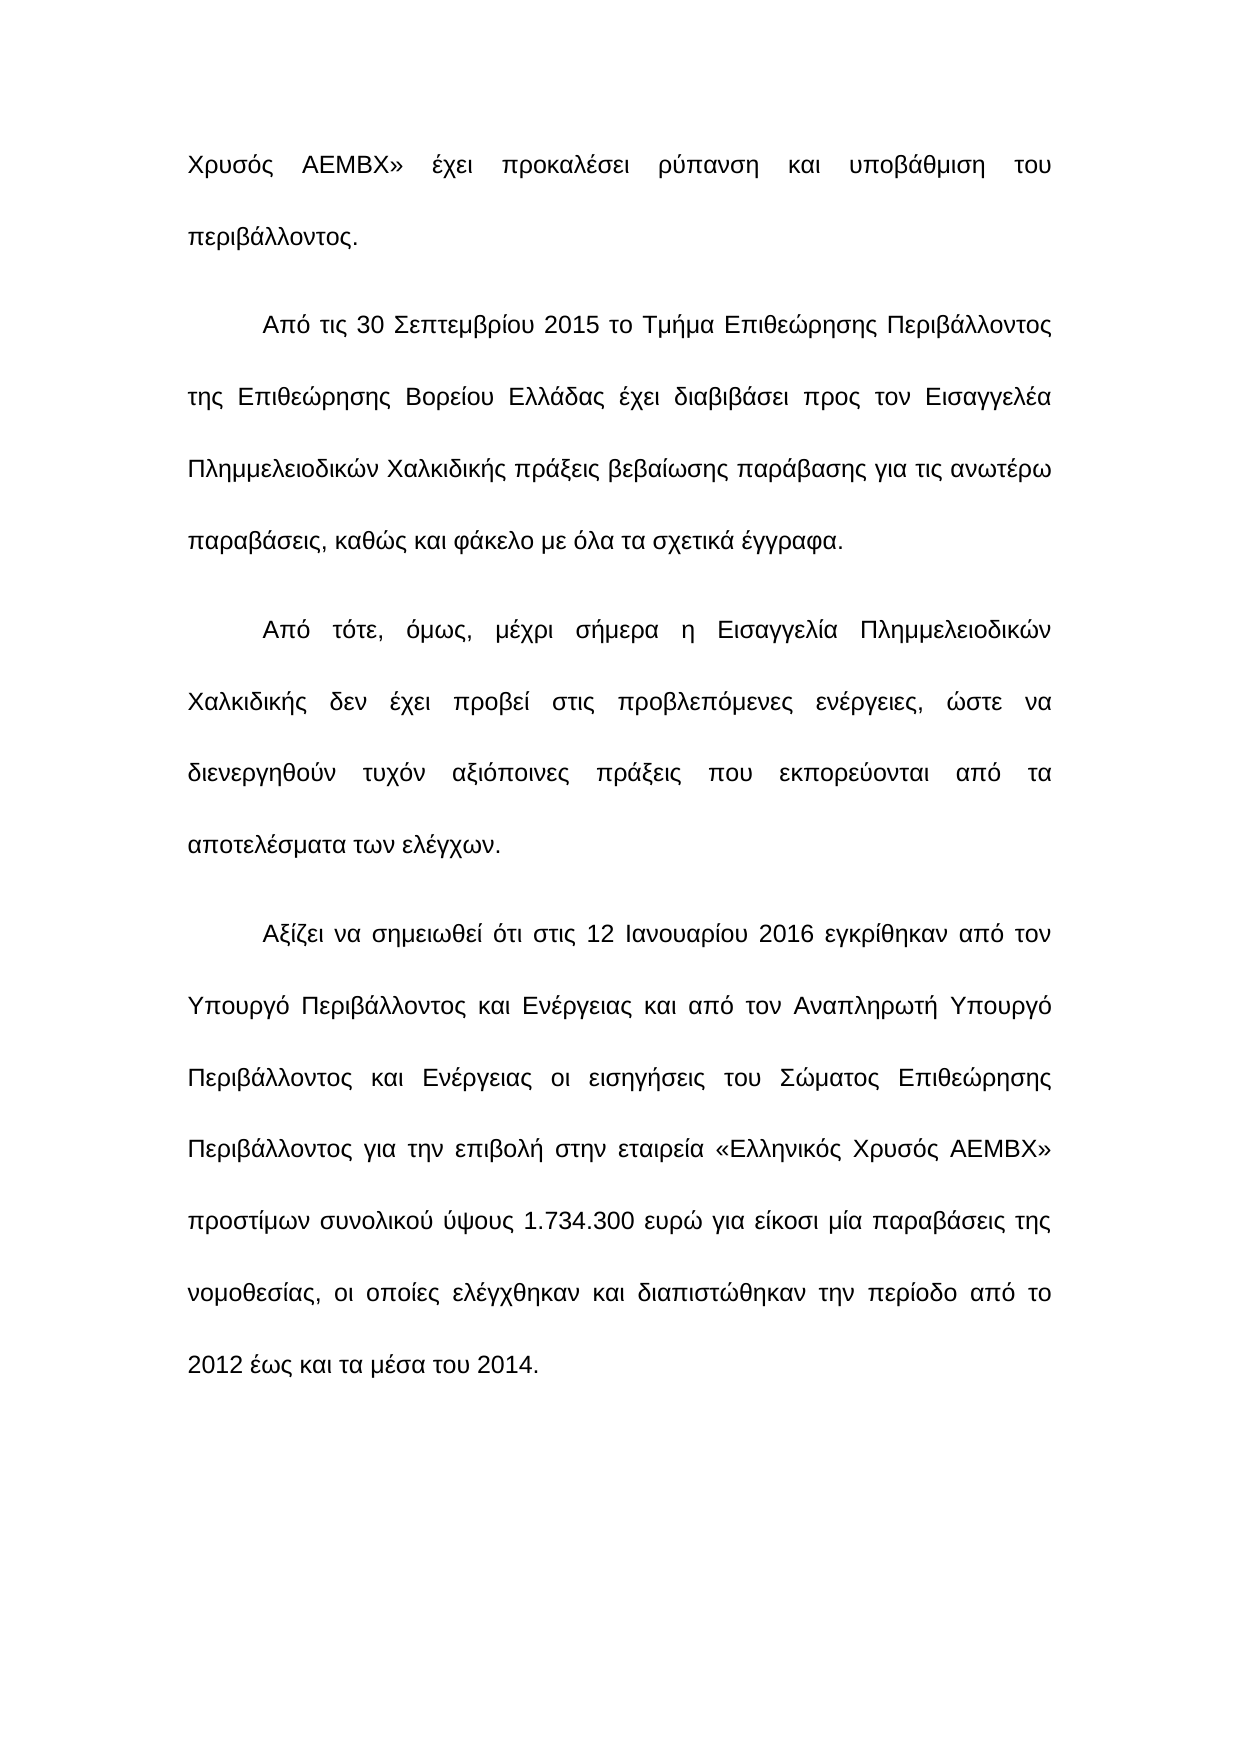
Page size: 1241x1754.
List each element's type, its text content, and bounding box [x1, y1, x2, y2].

text Από τις 30 Σεπτεμβρίου 2015 το Τμήμα Επιθεώρησης Περιβάλλοντος της Επιθεώρησης Βορείου Ελλάδας έχει διαβιβάσει προς τον Εισαγγελέα Πλημμελειοδικών Χαλκιδικής πράξεις βεβαίωσης παράβασης για τις ανωτέρω παραβάσεις, καθώς και φάκελο με όλα τα σχετικά έγγραφα. [187, 310, 1053, 555]
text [187, 150, 1053, 251]
text Από τότε, όμως, μέχρι σήμερα η Εισαγγελία Πλημμελειοδικών Χαλκιδικής δεν έχει προβεί στις προβλεπόμενες ενέργειες, ώστε να διενεργηθούν τυχόν αξιόποινες πράξεις που εκπορεύονται από τα αποτελέσματα των ελέγχων. [187, 614, 1053, 859]
text Αξίζει να σημειωθεί ότι στις 12 Ιανουαρίου 2016 εγκρίθηκαν από τον Υπουργό Περιβάλλοντος και Ενέργειας και από τον Αναπληρωτή Υπουργό Περιβάλλοντος και Ενέργειας οι εισηγήσεις του Σώματος Επιθεώρησης Περιβάλλοντος για την επιβολή στην εταιρεία «Ελληνικός Χρυσός ΑΕΜΒΧ» προστίμων συνολικού ύψους 1.734.300 ευρώ για είκοσι μία παραβάσεις της νομοθεσίας, οι οποίες ελέγχθηκαν και διαπιστώθηκαν την περίοδο από το 2012 έως και τα μέσα του 2014. [187, 919, 1053, 1379]
